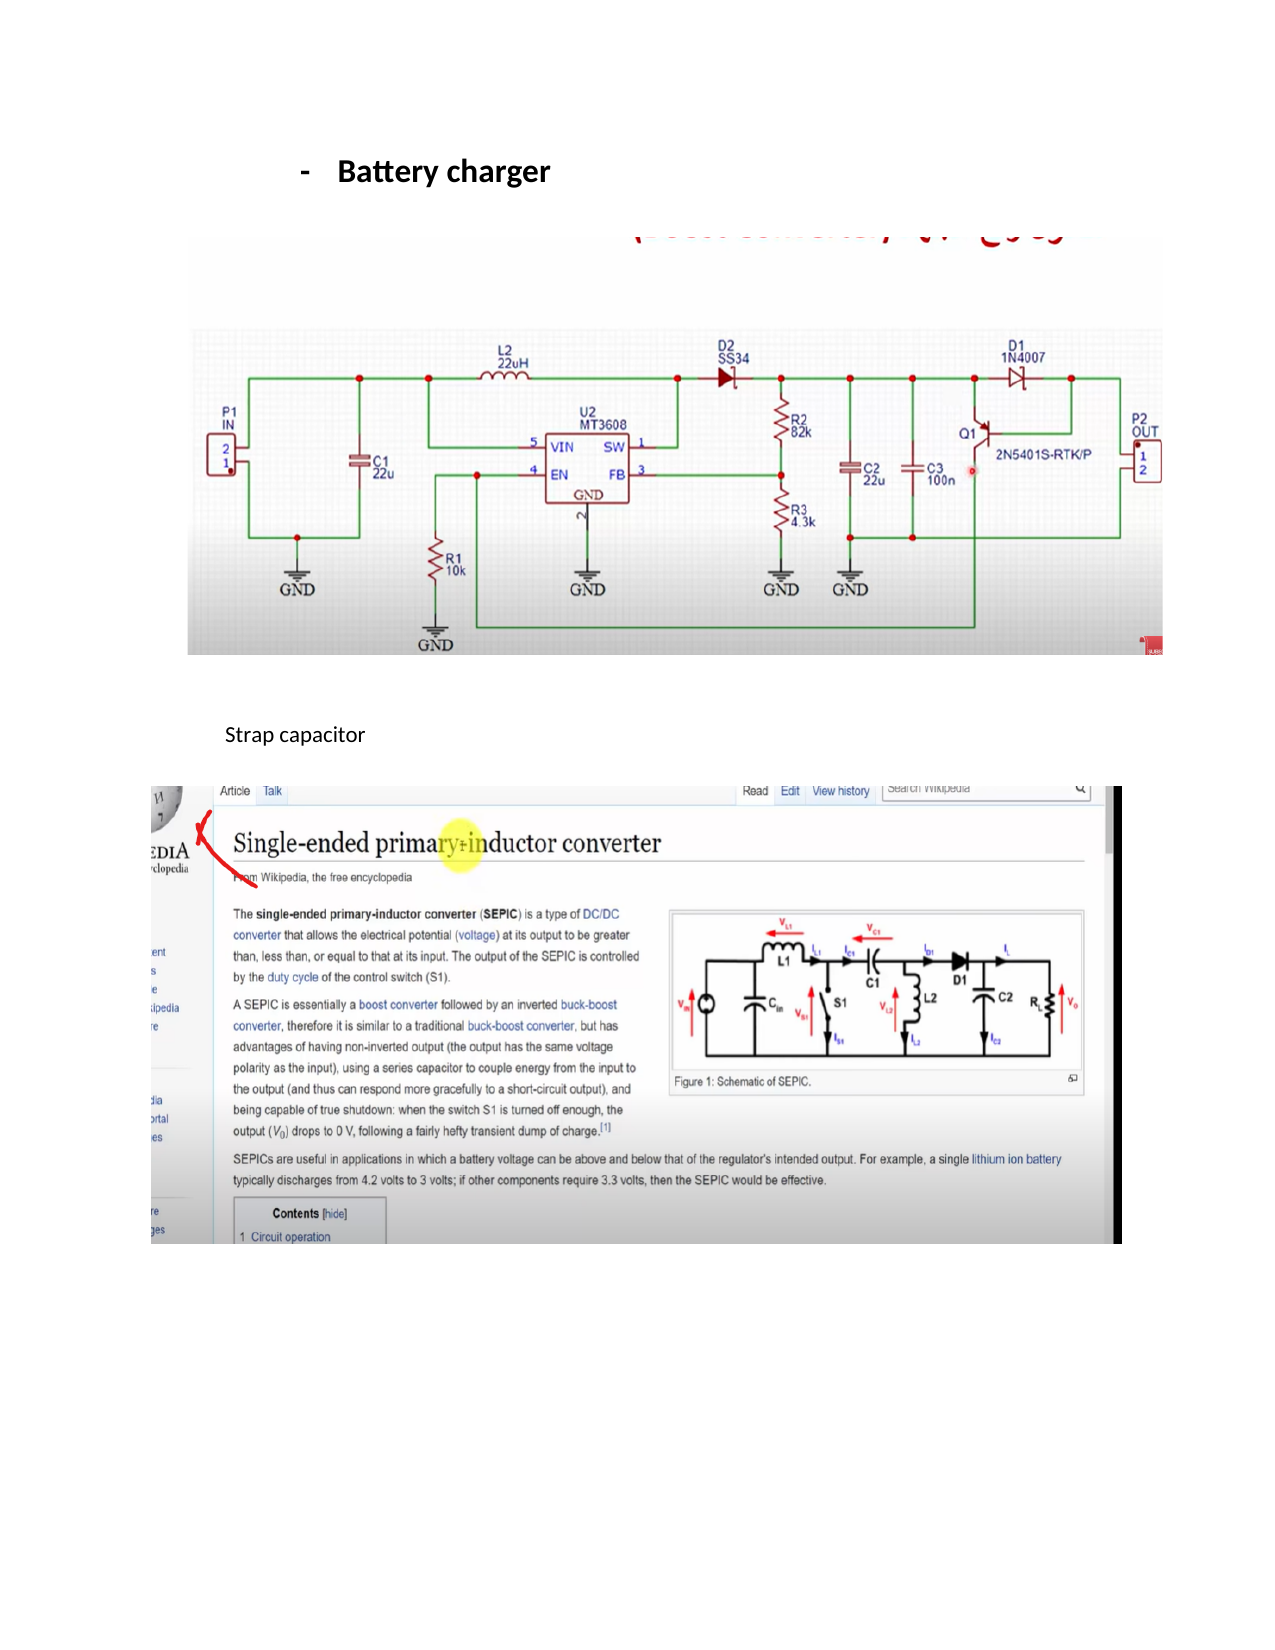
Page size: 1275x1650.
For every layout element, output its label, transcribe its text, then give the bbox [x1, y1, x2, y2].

picture [187, 237, 1163, 655]
list Battery charger [300, 150, 1125, 191]
picture [150, 786, 1122, 1243]
text Strap capacitor [150, 720, 1125, 748]
